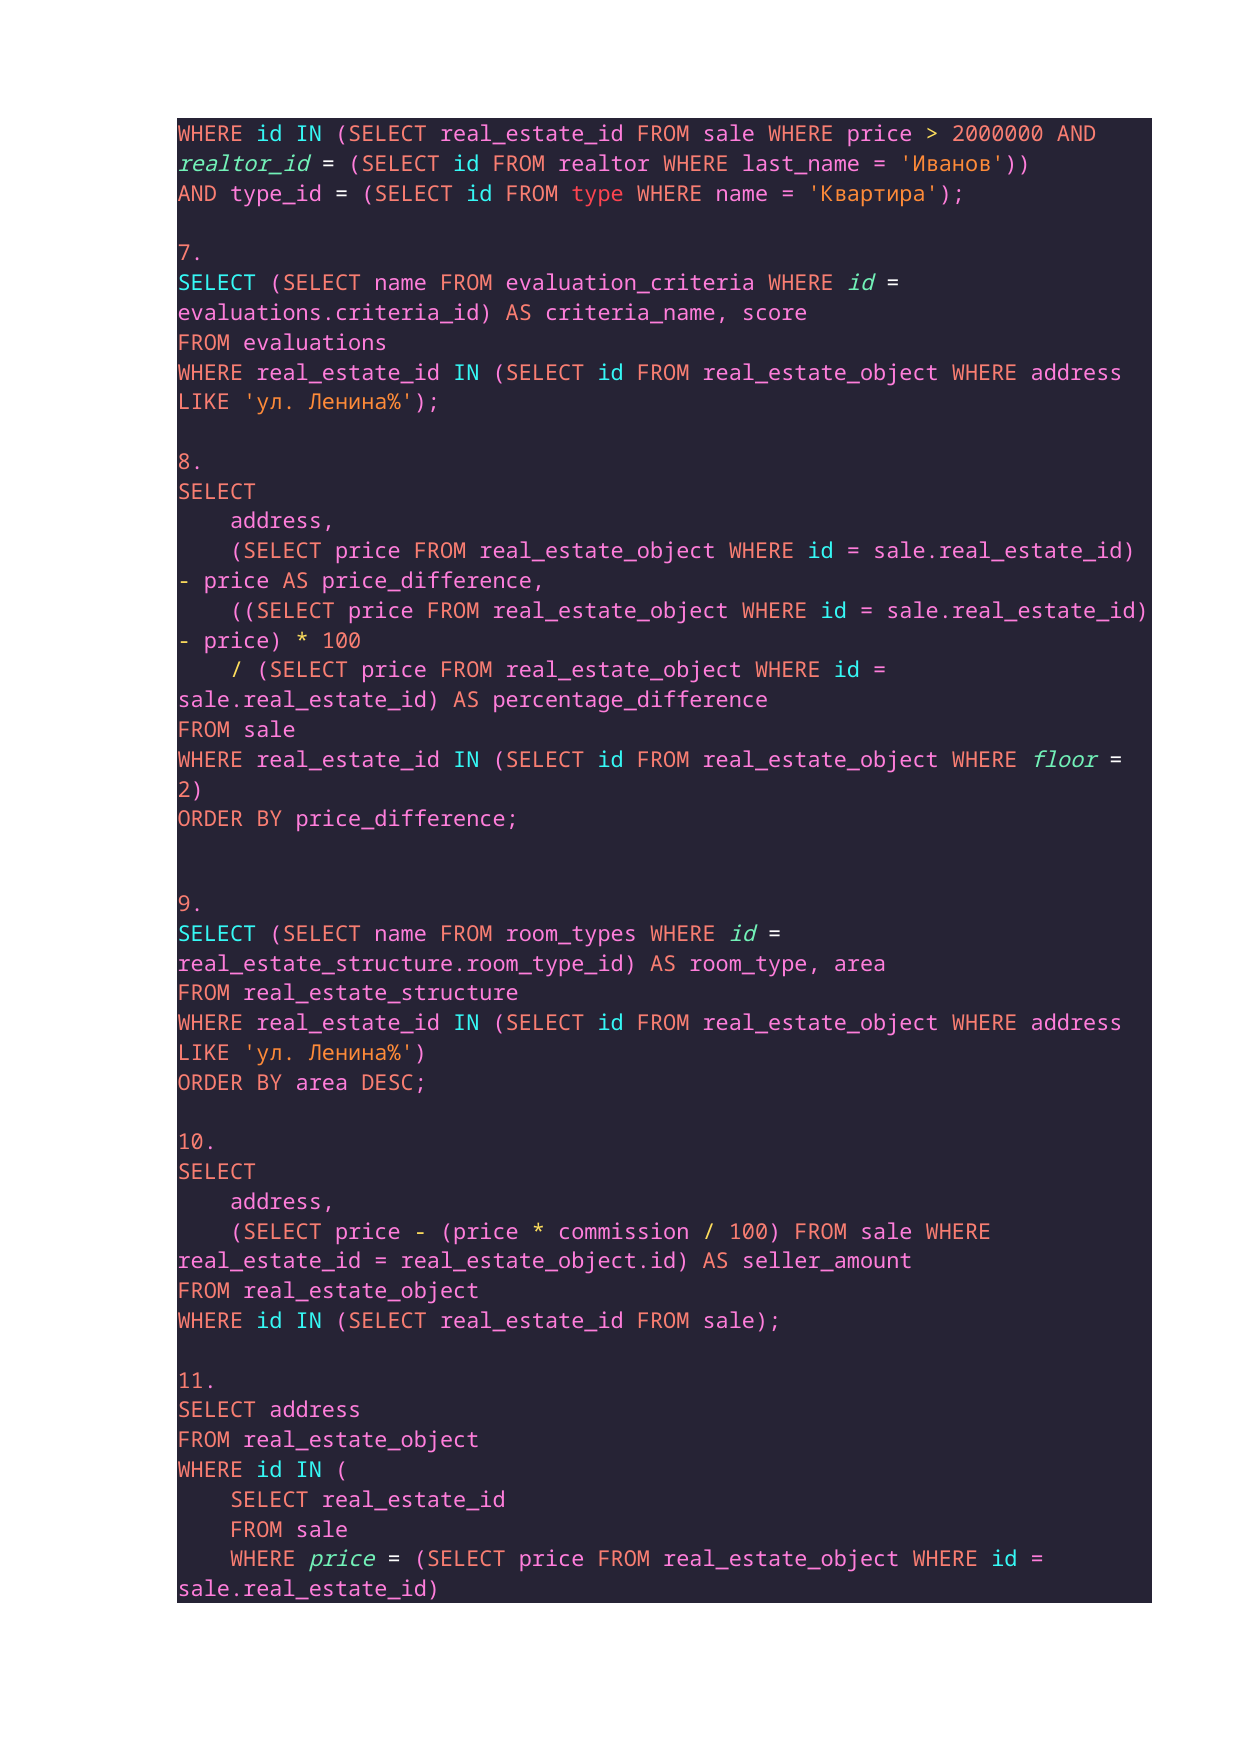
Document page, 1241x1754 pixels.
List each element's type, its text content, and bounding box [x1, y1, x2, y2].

text FROM real_estate_object [177, 1424, 1152, 1454]
text SELECT address [177, 1394, 1152, 1424]
text 8. [177, 446, 1152, 476]
text FROM real_estate_object [177, 1275, 1152, 1305]
text WHERE real_estate_id IN (SELECT id FROM real_estate_object WHERE floor = 2) [177, 744, 1152, 803]
text WHERE id IN (SELECT real_estate_id FROM sale WHERE price > 2000000 AND realtor_id = (SELECT id FROM realtor WHERE last_name = 'Иванов')) [177, 118, 1152, 178]
text address, [177, 505, 1152, 535]
text AND type_id = (SELECT id FROM type WHERE name = 'Квартира'); [177, 178, 1152, 207]
text FROM real_estate_structure [177, 977, 1152, 1007]
text WHERE id IN ( [177, 1454, 1152, 1484]
text WHERE price = (SELECT price FROM real_estate_object WHERE id = sale.real_estate_id) [177, 1543, 1152, 1603]
text (SELECT price FROM real_estate_object WHERE id = sale.real_estate_id) - price AS price_difference, [177, 535, 1152, 595]
text SELECT (SELECT name FROM room_types WHERE id = real_estate_structure.room_type_id) AS room_type, area [177, 918, 1152, 977]
text WHERE id IN (SELECT real_estate_id FROM sale); [177, 1305, 1152, 1335]
text WHERE real_estate_id IN (SELECT id FROM real_estate_object WHERE address LIKE 'ул. Ленина%'); [177, 356, 1152, 416]
text (SELECT price - (price * commission / 100) FROM sale WHERE real_estate_id = real_estate_object.id) AS seller_amount [177, 1216, 1152, 1275]
text ((SELECT price FROM real_estate_object WHERE id = sale.real_estate_id) - price) * 100 [177, 595, 1152, 654]
text ORDER BY price_difference; [177, 803, 1152, 833]
text / (SELECT price FROM real_estate_object WHERE id = sale.real_estate_id) AS percentage_difference [177, 654, 1152, 714]
text FROM sale [177, 1513, 1152, 1543]
text SELECT [177, 1156, 1152, 1186]
text SELECT real_estate_id [177, 1484, 1152, 1513]
text FROM evaluations [177, 327, 1152, 356]
text SELECT [177, 476, 1152, 505]
text 11. [177, 1364, 1152, 1394]
text ORDER BY area DESC; [177, 1067, 1152, 1096]
text WHERE real_estate_id IN (SELECT id FROM real_estate_object WHERE address LIKE 'ул. Ленина%') [177, 1007, 1152, 1067]
text 10. [177, 1126, 1152, 1156]
text SELECT (SELECT name FROM evaluation_criteria WHERE id = evaluations.criteria_id) AS criteria_name, score [177, 267, 1152, 327]
text 9. [177, 888, 1152, 918]
text 7. [177, 237, 1152, 267]
text FROM sale [177, 714, 1152, 744]
text address, [177, 1186, 1152, 1216]
